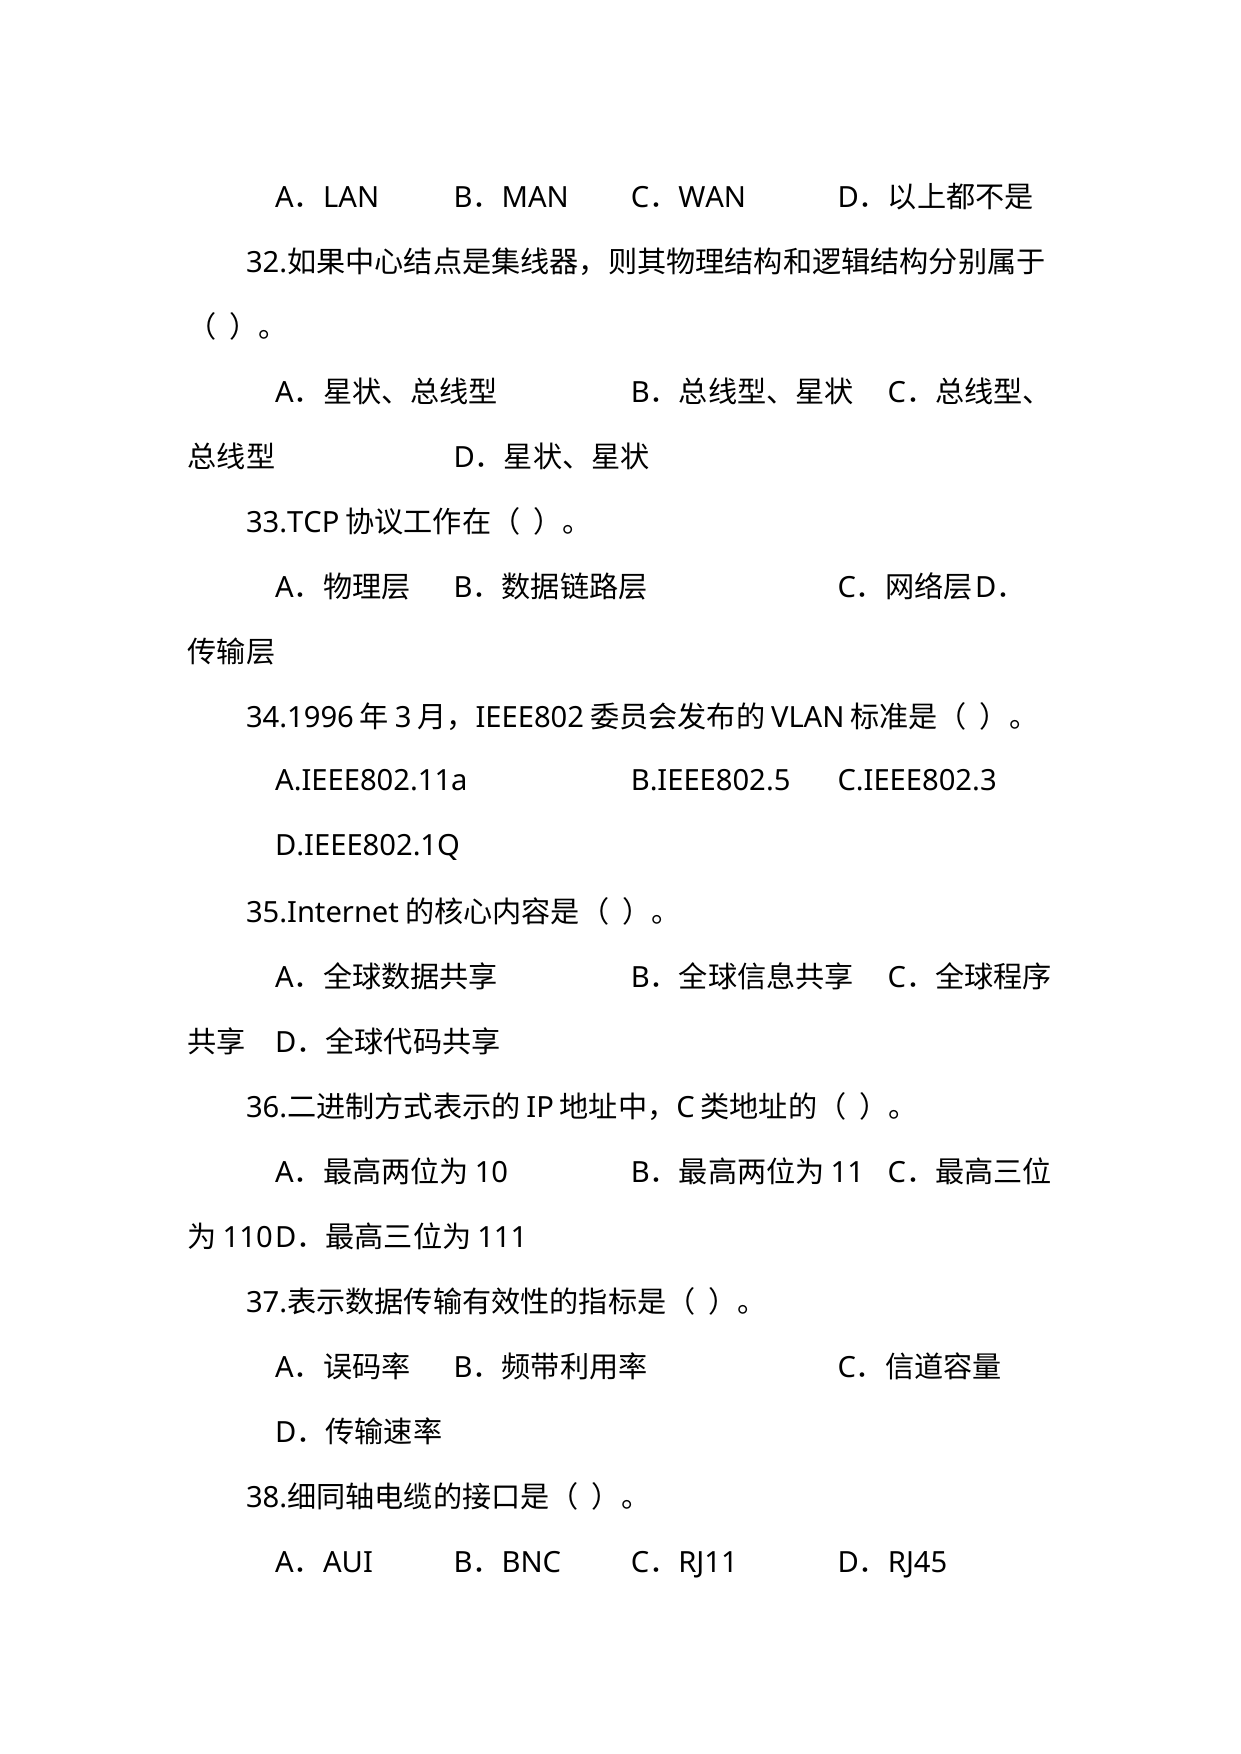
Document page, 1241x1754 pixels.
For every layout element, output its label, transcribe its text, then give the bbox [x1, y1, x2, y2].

text A．物理层 B．数据链路层 C．网络层 D．传输层 [187, 552, 1053, 682]
text 37.表示数据传输有效性的指标是（ ）。 [187, 1267, 1053, 1332]
text A．全球数据共享 B．全球信息共享 C．全球程序共享 D．全球代码共享 [187, 942, 1053, 1072]
text A．误码率 B．频带利用率 C．信道容量 D．传输速率 [187, 1332, 1053, 1462]
text 32.如果中心结点是集线器，则其物理结构和逻辑结构分别属于（ ）。 [187, 227, 1053, 357]
text 38.细同轴电缆的接口是（ ）。 [187, 1462, 1053, 1527]
text 34.1996年3月，IEEE802委员会发布的VLAN标准是（ ）。 [187, 682, 1053, 747]
text A．最高两位为10 B．最高两位为11 C．最高三位为110 D．最高三位为111 [187, 1137, 1053, 1267]
text A．星状、总线型 B．总线型、星状 C．总线型、总线型 D．星状、星状 [187, 357, 1053, 487]
text 33.TCP协议工作在（ ）。 [187, 487, 1053, 552]
text A．AUI B．BNC C．RJ11 D．RJ45 [187, 1527, 1053, 1592]
text A．LAN B．MAN C．WAN D．以上都不是 [187, 162, 1053, 227]
text A.IEEE802.11a B.IEEE802.5 C.IEEE802.3 D.IEEE802.1Q [187, 747, 1053, 877]
text 36.二进制方式表示的IP地址中，C类地址的（ ）。 [187, 1072, 1053, 1137]
text 35.Internet的核心内容是（ ）。 [187, 877, 1053, 942]
